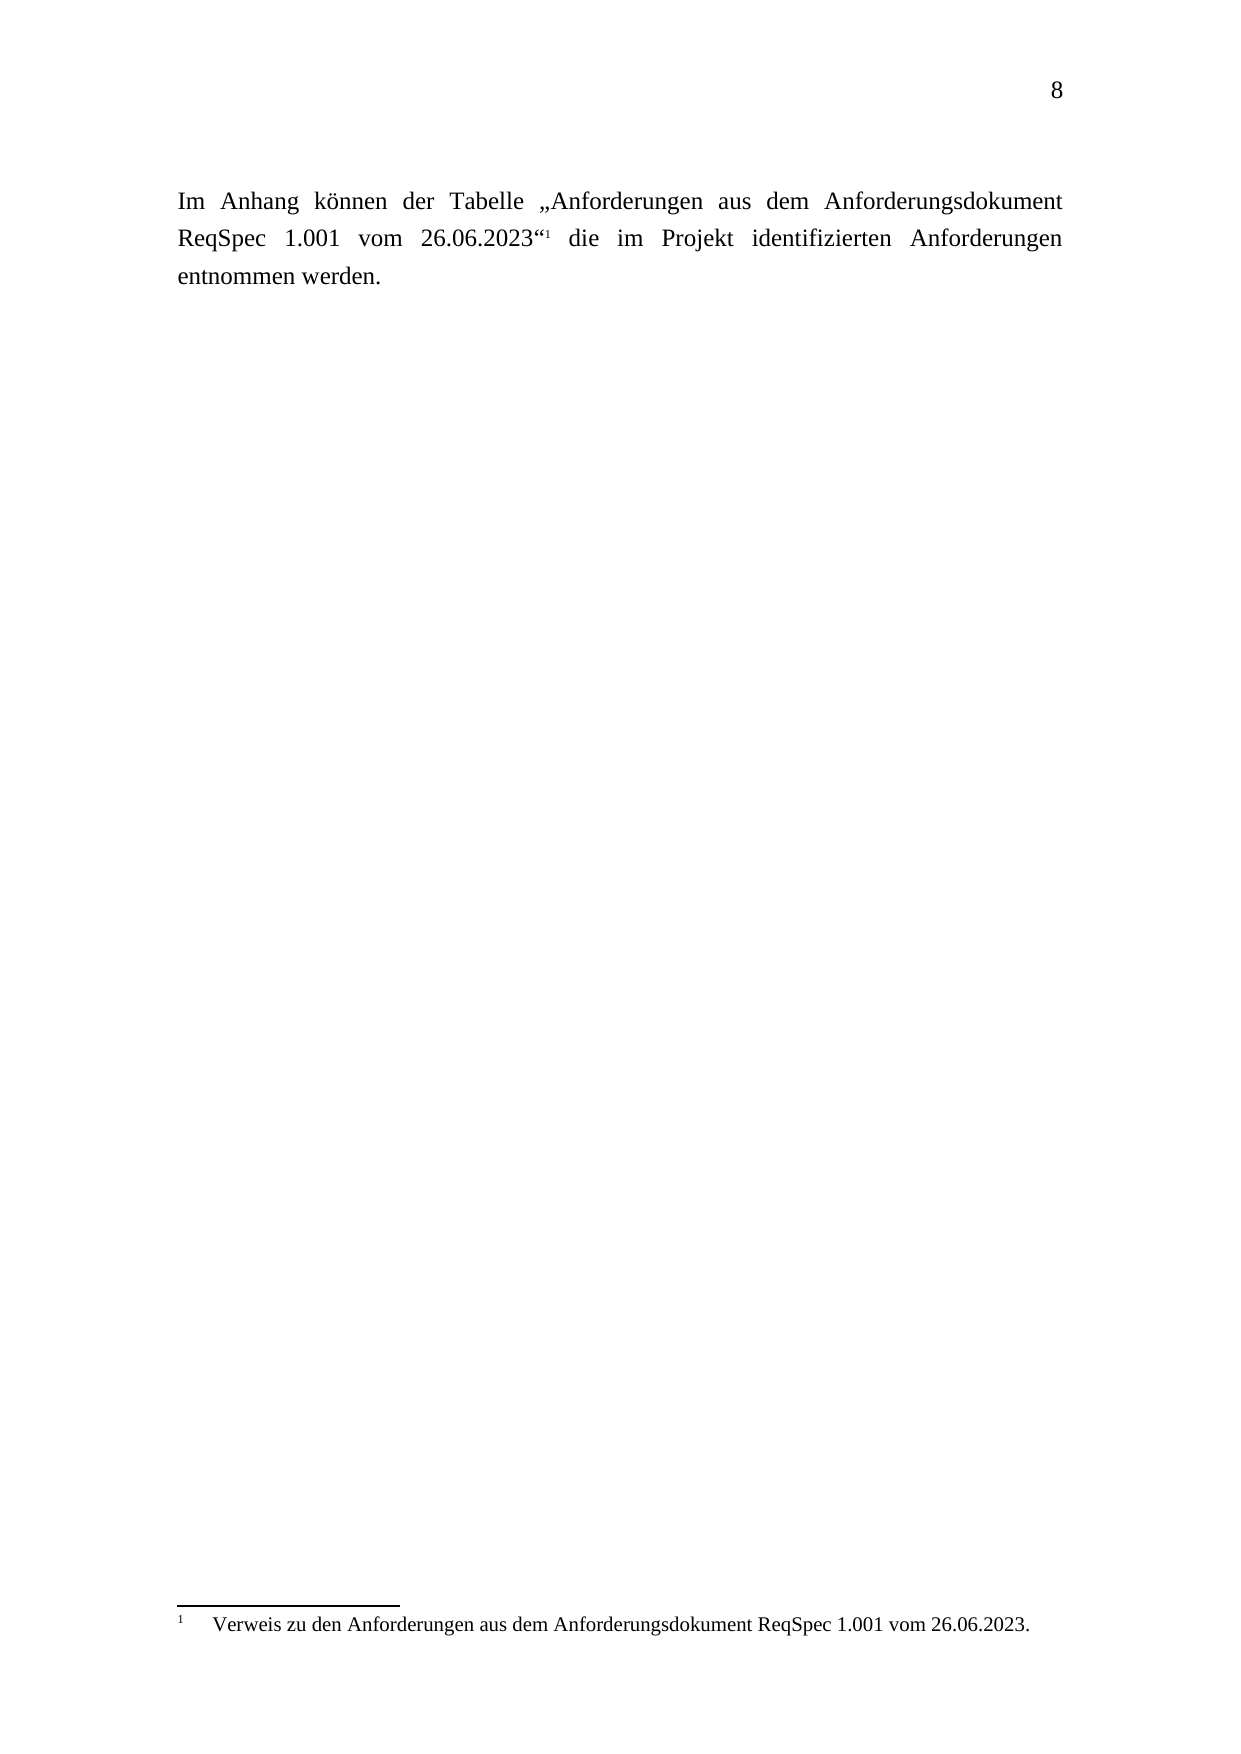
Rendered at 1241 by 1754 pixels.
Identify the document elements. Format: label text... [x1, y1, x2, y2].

text Im Anhang können der Tabelle „Anforderungen aus dem Anforderungsdokument ReqSpec 1.001 vom 26.06.2023“ die im Projekt identifizierten Anforderungen entnommen werden. [177, 177, 1063, 290]
